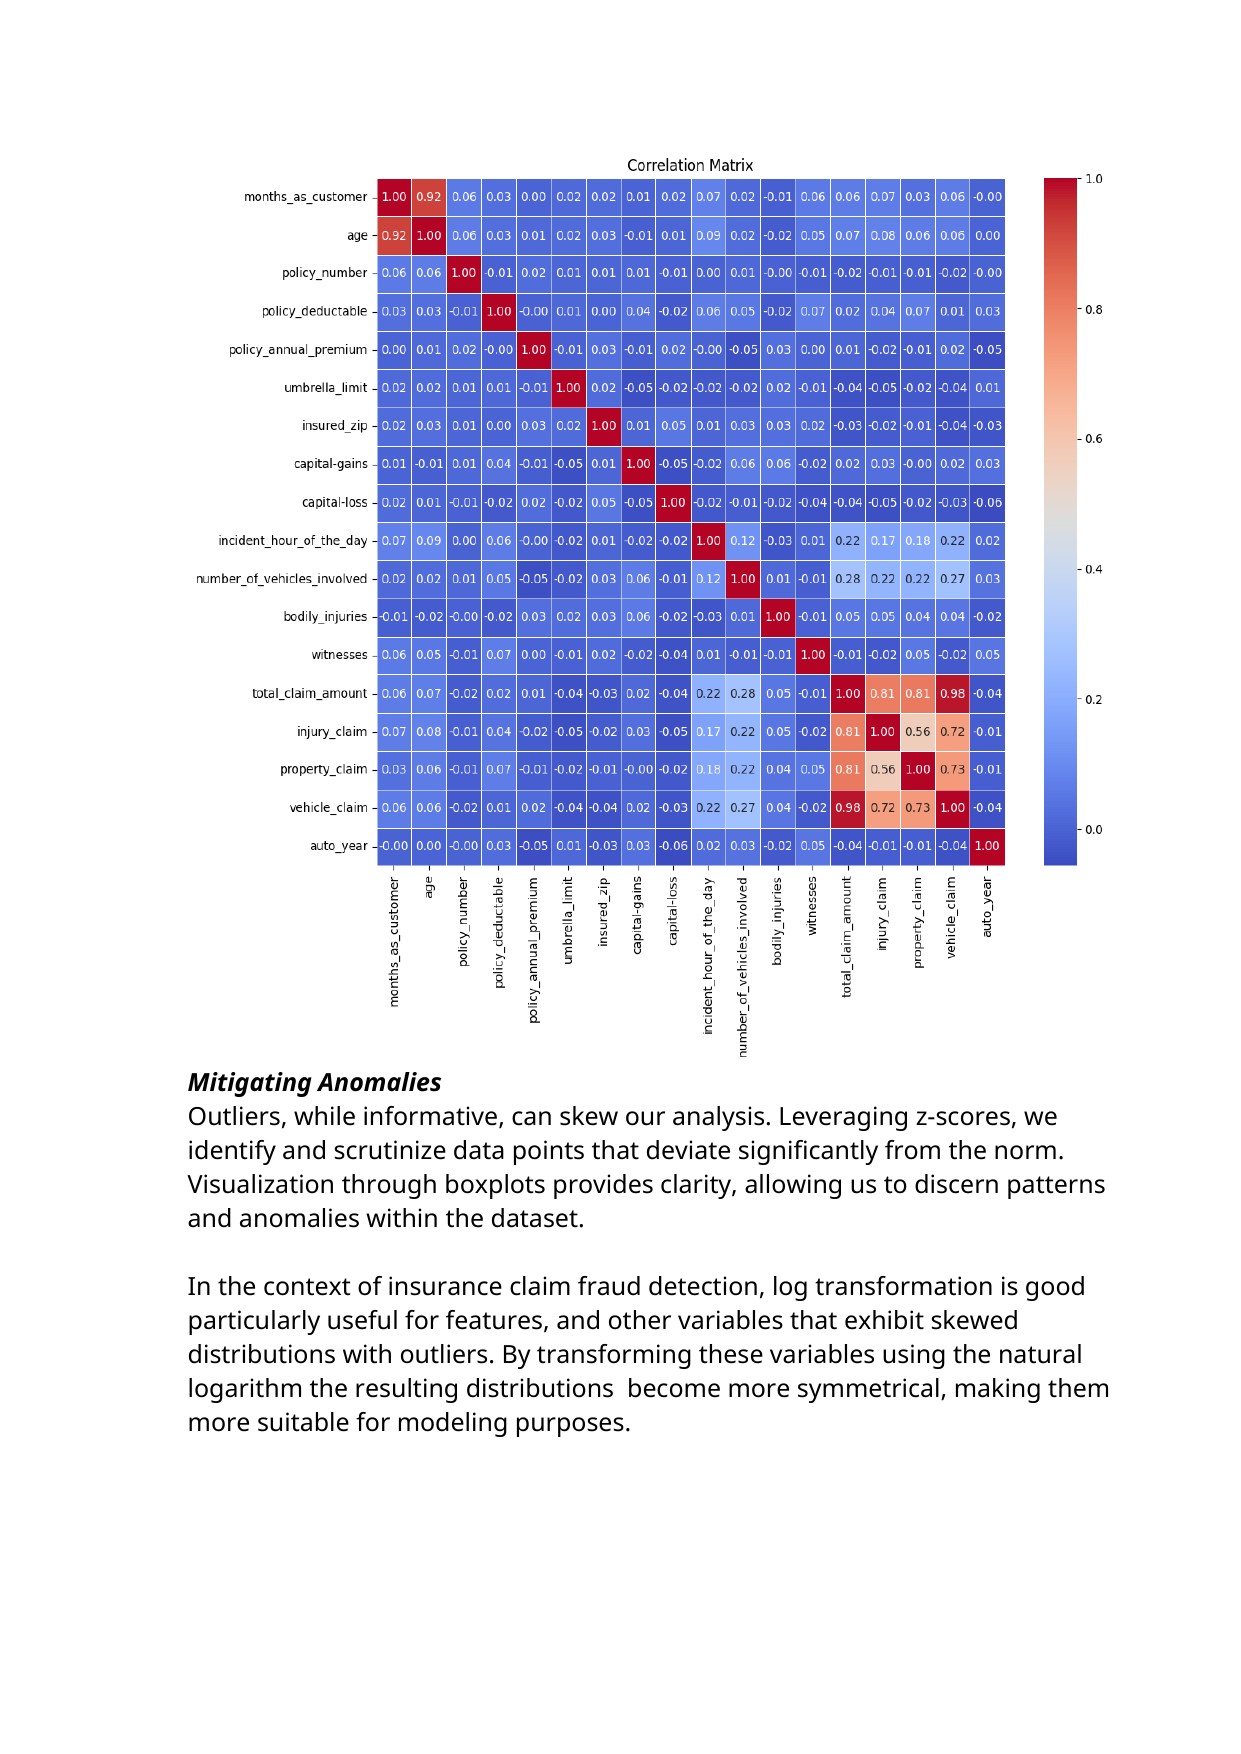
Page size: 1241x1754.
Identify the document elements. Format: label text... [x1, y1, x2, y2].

text In the context of insurance claim fraud detection, log transformation is good particularly useful for features, and other variables that exhibit skewed distributions with outliers. By transforming these variables using the natural logarithm the resulting distributions become more symmetrical, making them more suitable for modeling purposes. [187, 1269, 1112, 1439]
text Outliers, while informative, can skew our analysis. Leveraging z-scores, we identify and scrutinize data points that deviate significantly from the norm. Visualization through boxplots provides clarity, allowing us to discern patterns and anomalies within the dataset. [187, 1098, 1112, 1235]
picture [187, 150, 1111, 1065]
text Mitigating Anomalies [187, 1064, 1112, 1098]
